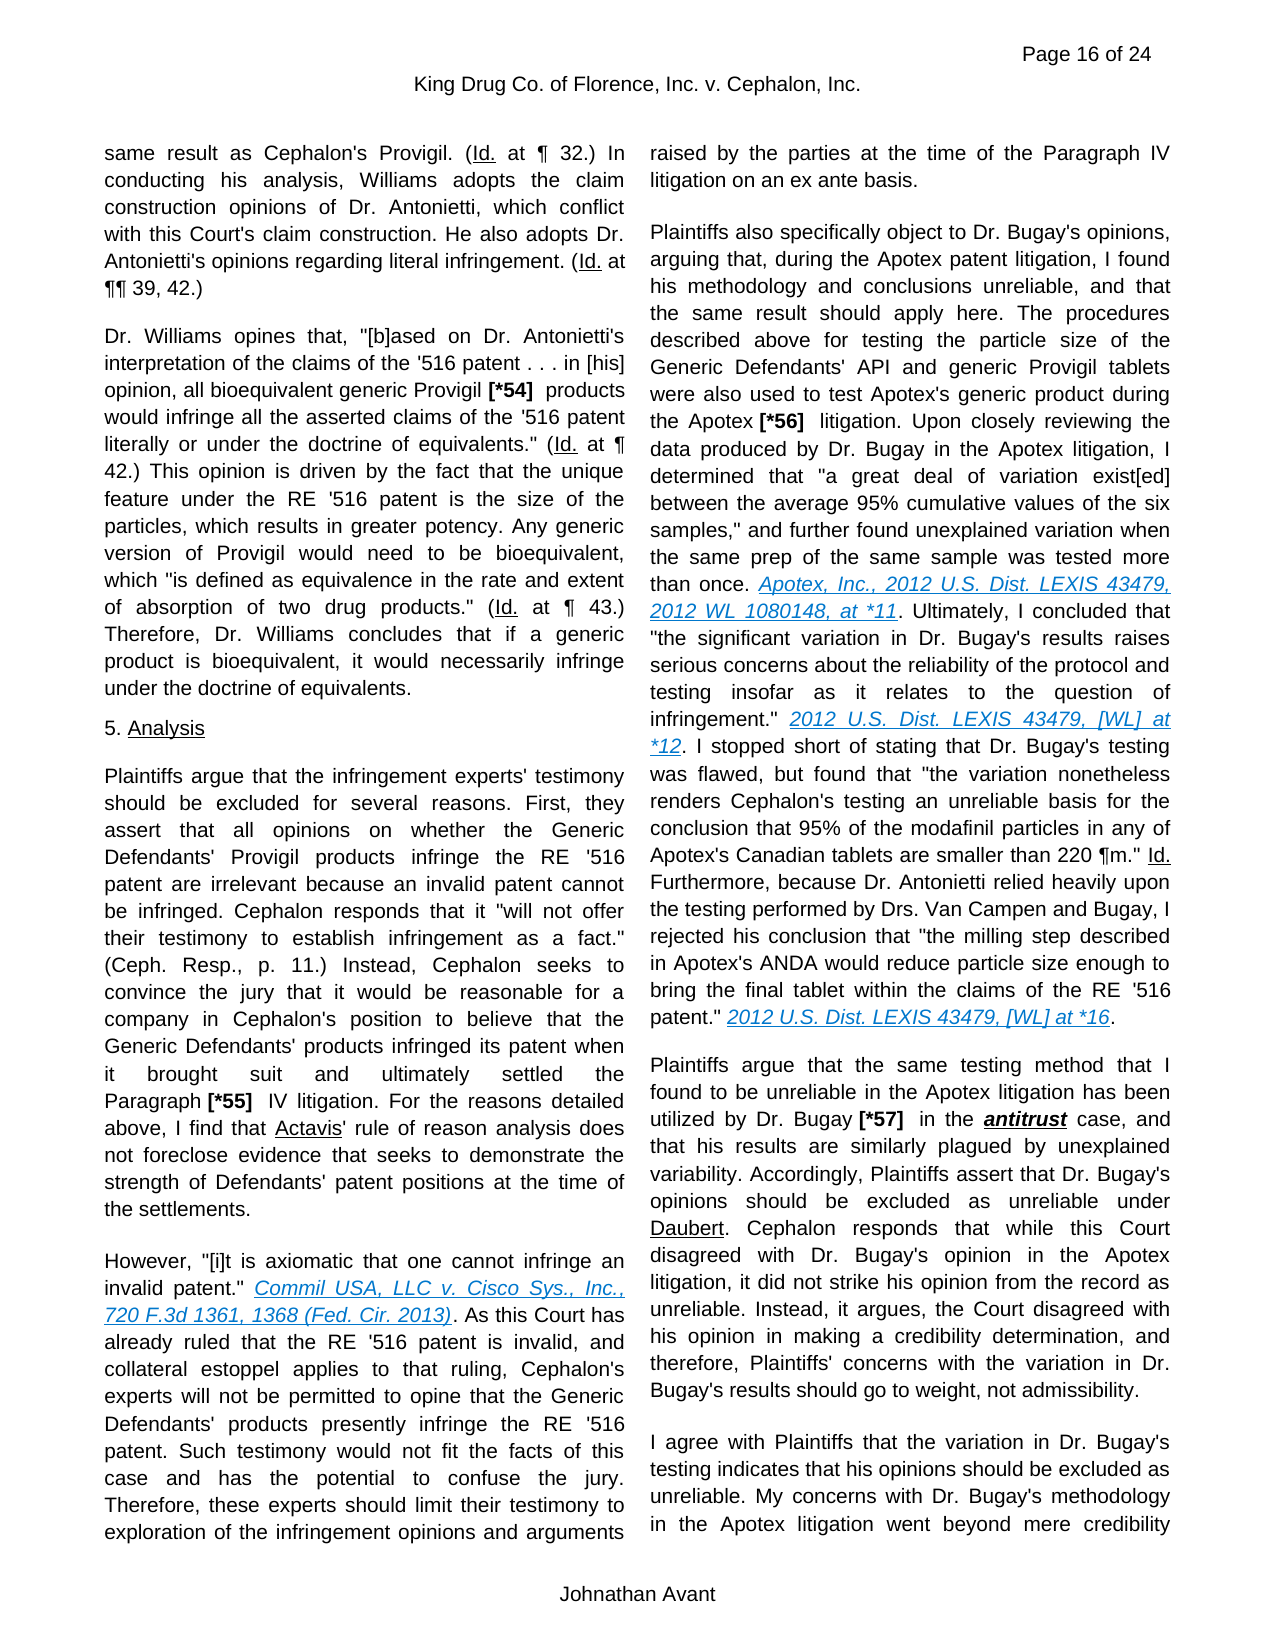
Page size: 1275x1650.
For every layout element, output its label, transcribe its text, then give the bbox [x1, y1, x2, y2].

text Plaintiffs argue that the same testing method that I found to be unreliable in the Apotex litigation has been utilized by Dr. Bugay [*57] in the antitrust case, and that his results are similarly plagued by unexplained variability. Accordingly, Plaintiffs assert that Dr. Bugay's opinions should be excluded as unreliable under Daubert. Cephalon responds that while this Court disagreed with Dr. Bugay's opinion in the Apotex litigation, it did not strike his opinion from the record as unreliable. Instead, it argues, the Court disagreed with his opinion in making a credibility determination, and therefore, Plaintiffs' concerns with the variation in Dr. Bugay's results should go to weight, not admissibility. [650, 1050, 1171, 1402]
text Dr. Williams opines that, "[b]ased on Dr. Antonietti's interpretation of the claims of the '516 patent . . . in [his] opinion, all bioequivalent generic Provigil [*54] products would infringe all the asserted claims of the '516 patent literally or under the doctrine of equivalents." (Id. at ¶ 42.) This opinion is driven by the fact that the unique feature under the RE '516 patent is the size of the particles, which results in greater potency. Any generic version of Provigil would need to be bioequivalent, which "is defined as equivalence in the rate and extent of absorption of two drug products." (Id. at ¶ 43.) Therefore, Dr. Williams concludes that if a generic product is bioequivalent, it would necessarily infringe under the doctrine of equivalents. [104, 321, 625, 700]
text However, "[i]t is axiomatic that one cannot infringe an invalid patent." Commil USA, LLC v. Cisco Sys., Inc., 720 F.3d 1361, 1368 (Fed. Cir. 2013). As this Court has already ruled that the RE '516 patent is invalid, and collateral estoppel applies to that ruling, Cephalon's experts will not be permitted to opine that the Generic Defendants' products presently infringe the RE '516 patent. Such testimony would not fit the facts of this case and has the potential to confuse the jury. Therefore, these experts should limit their testimony to exploration of the infringement opinions and arguments raised by the parties at the time of the Paragraph IV litigation on an ex ante basis. [104, 1246, 625, 1544]
text Plaintiffs argue that the infringement experts' testimony should be excluded for several reasons. First, they assert that all opinions on whether the Generic Defendants' Provigil products infringe the RE '516 patent are irrelevant because an invalid patent cannot be infringed. Cephalon responds that it "will not offer their testimony to establish infringement as a fact." (Ceph. Resp., p. 11.) Instead, Cephalon seeks to convince the jury that it would be reasonable for a company in Cephalon's position to believe that the Generic Defendants' products infringed its patent when it brought suit and ultimately settled the Paragraph [*55] IV litigation. For the reasons detailed above, I find that Actavis' rule of reason analysis does not foreclose evidence that seeks to demonstrate the strength of Defendants' patent positions at the time of the settlements. [104, 760, 625, 1221]
text 5. Analysis [104, 712, 625, 739]
text Plaintiffs also specifically object to Dr. Bugay's opinions, arguing that, during the Apotex patent litigation, I found his methodology and conclusions unreliable, and that the same result should apply here. The procedures described above for testing the particle size of the Generic Defendants' API and generic Provigil tablets were also used to test Apotex's generic product during the Apotex [*56] litigation. Upon closely reviewing the data produced by Dr. Bugay in the Apotex litigation, I determined that "a great deal of variation exist[ed] between the average 95% cumulative values of the six samples," and further found unexplained variation when the same prep of the same sample was tested more than once. Apotex, Inc., 2012 U.S. Dist. LEXIS 43479, 2012 WL 1080148, at *11. Ultimately, I concluded that "the significant variation in Dr. Bugay's results raises serious concerns about the reliability of the protocol and testing insofar as it relates to the question of infringement." 2012 U.S. Dist. LEXIS 43479, [WL] at *12. I stopped short of stating that Dr. Bugay's testing was flawed, but found that "the variation nonetheless renders Cephalon's testing an unreliable basis for the conclusion that 95% of the modafinil particles in any of Apotex's Canadian tablets are smaller than 220 ¶m." Id. Furthermore, because Dr. Antonietti relied heavily upon the testing performed by Drs. Van Campen and Bugay, I rejected his conclusion that "the milling step described in Apotex's ANDA would reduce particle size enough to bring the final tablet within the claims of the RE '516 patent." 2012 U.S. Dist. LEXIS 43479, [WL] at *16. [650, 217, 1171, 1029]
